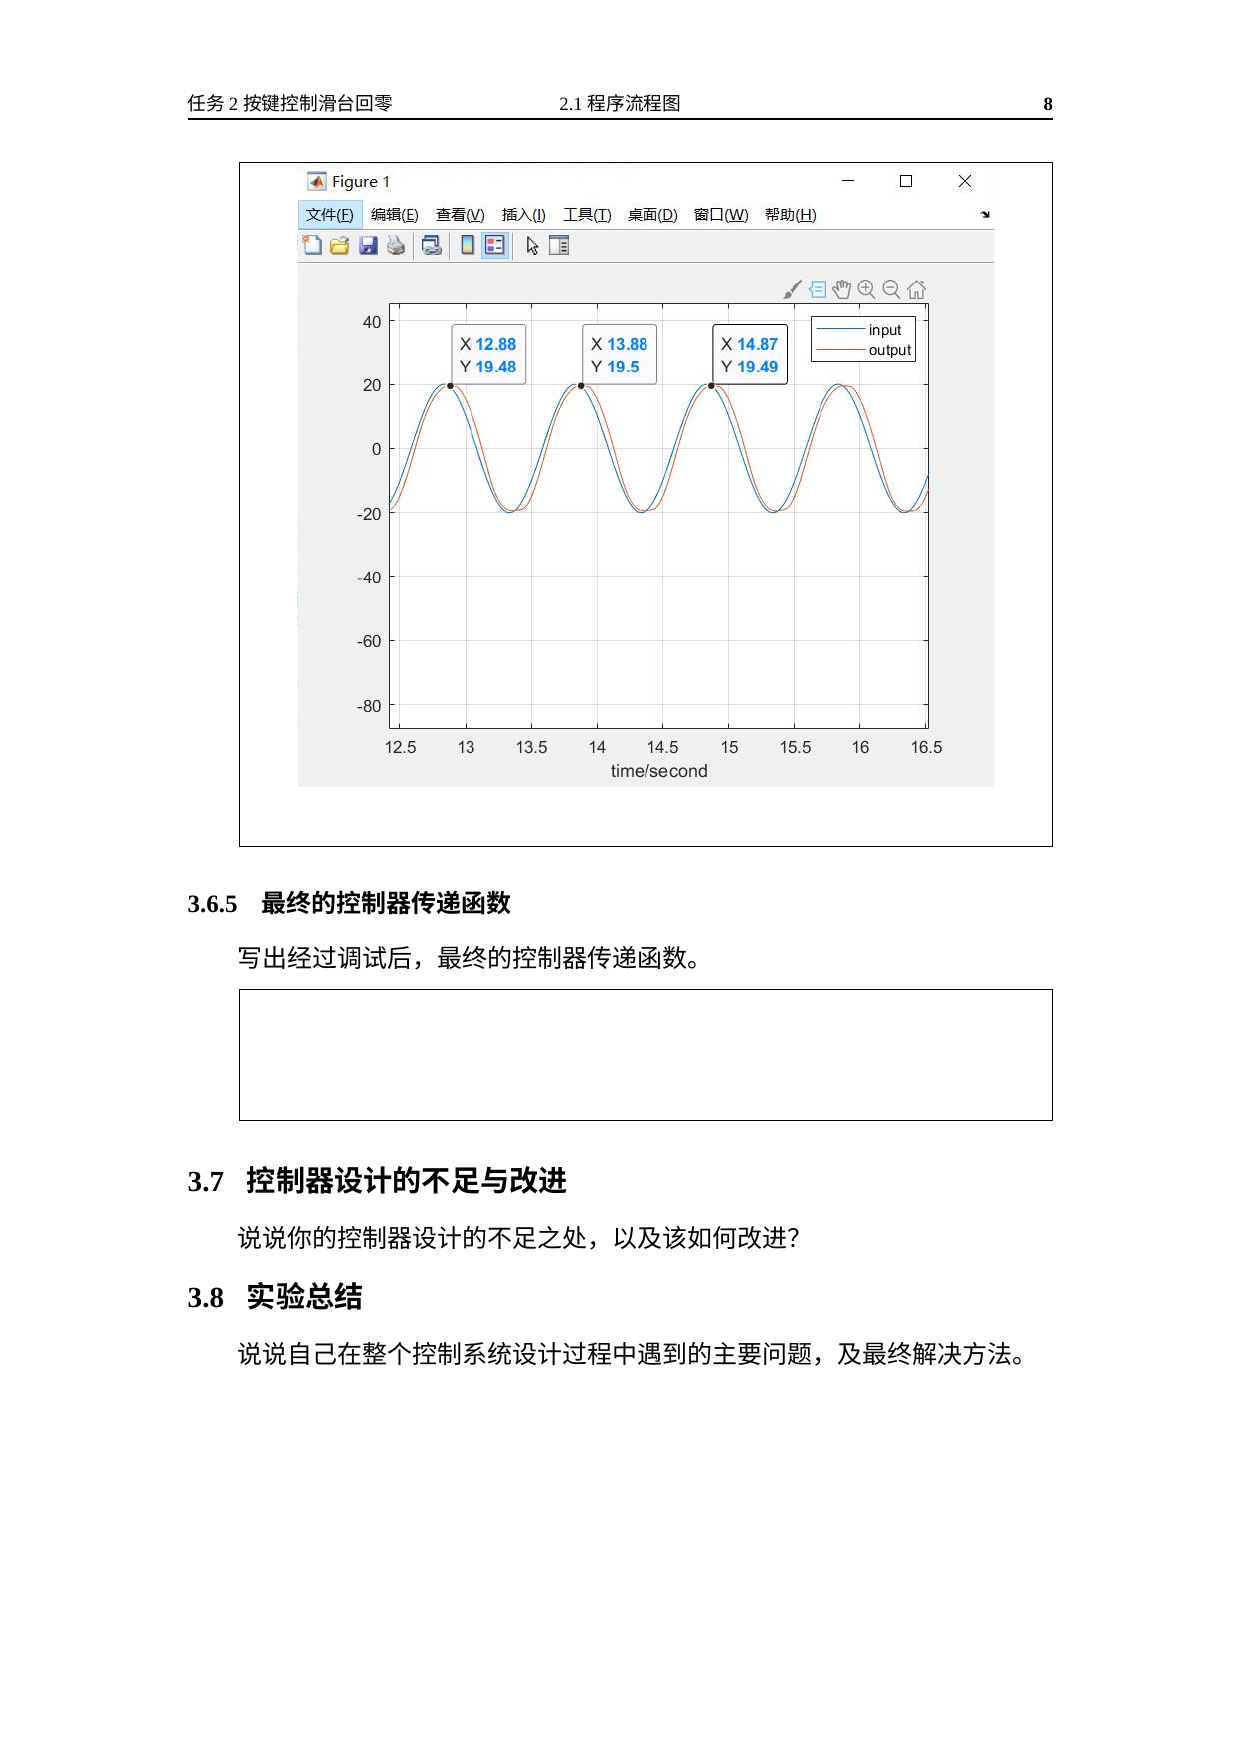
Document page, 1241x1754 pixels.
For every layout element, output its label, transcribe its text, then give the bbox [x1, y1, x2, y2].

text 说说自己在整个控制系统设计过程中遇到的主要问题，及最终解决方法。 [187, 1320, 1053, 1385]
subtitle 最终的控制器传递函数 [187, 884, 1053, 920]
subtitle 实验总结 [187, 1273, 1053, 1316]
subtitle 控制器设计的不足与改进 [187, 1158, 1053, 1200]
table_header [240, 990, 1052, 1120]
table_header [240, 163, 1052, 846]
picture [297, 163, 995, 787]
text 写出经过调试后，最终的控制器传递函数。 [187, 924, 1053, 989]
text 说说你的控制器设计的不足之处，以及该如何改进？ [187, 1204, 1053, 1269]
